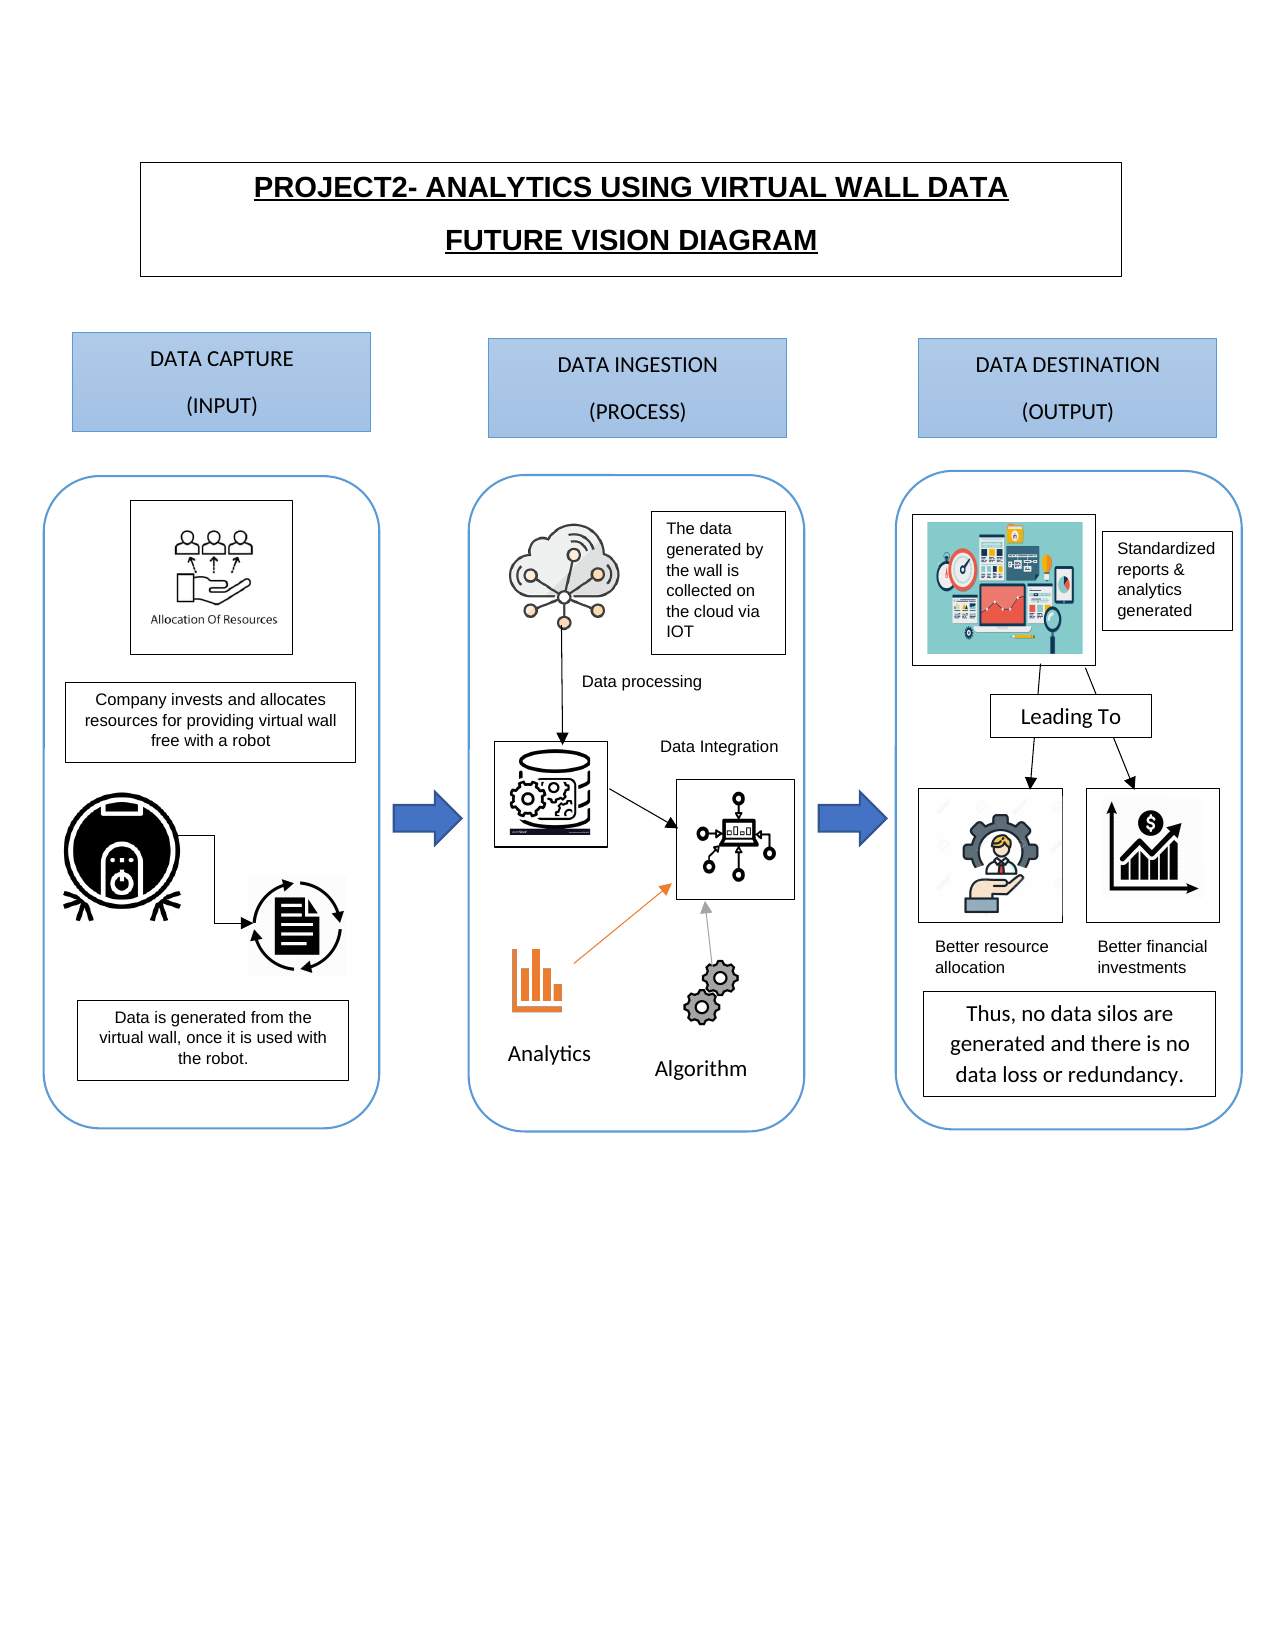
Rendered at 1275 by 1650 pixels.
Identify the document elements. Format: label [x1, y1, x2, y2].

picture [1101, 796, 1204, 899]
picture [927, 522, 1083, 654]
picture [933, 796, 1063, 916]
picture [502, 936, 572, 1015]
picture [691, 786, 781, 887]
picture [509, 749, 591, 835]
picture [47, 783, 196, 932]
picture [145, 507, 282, 648]
picture [246, 875, 348, 977]
picture [504, 516, 624, 637]
picture [672, 954, 750, 1030]
